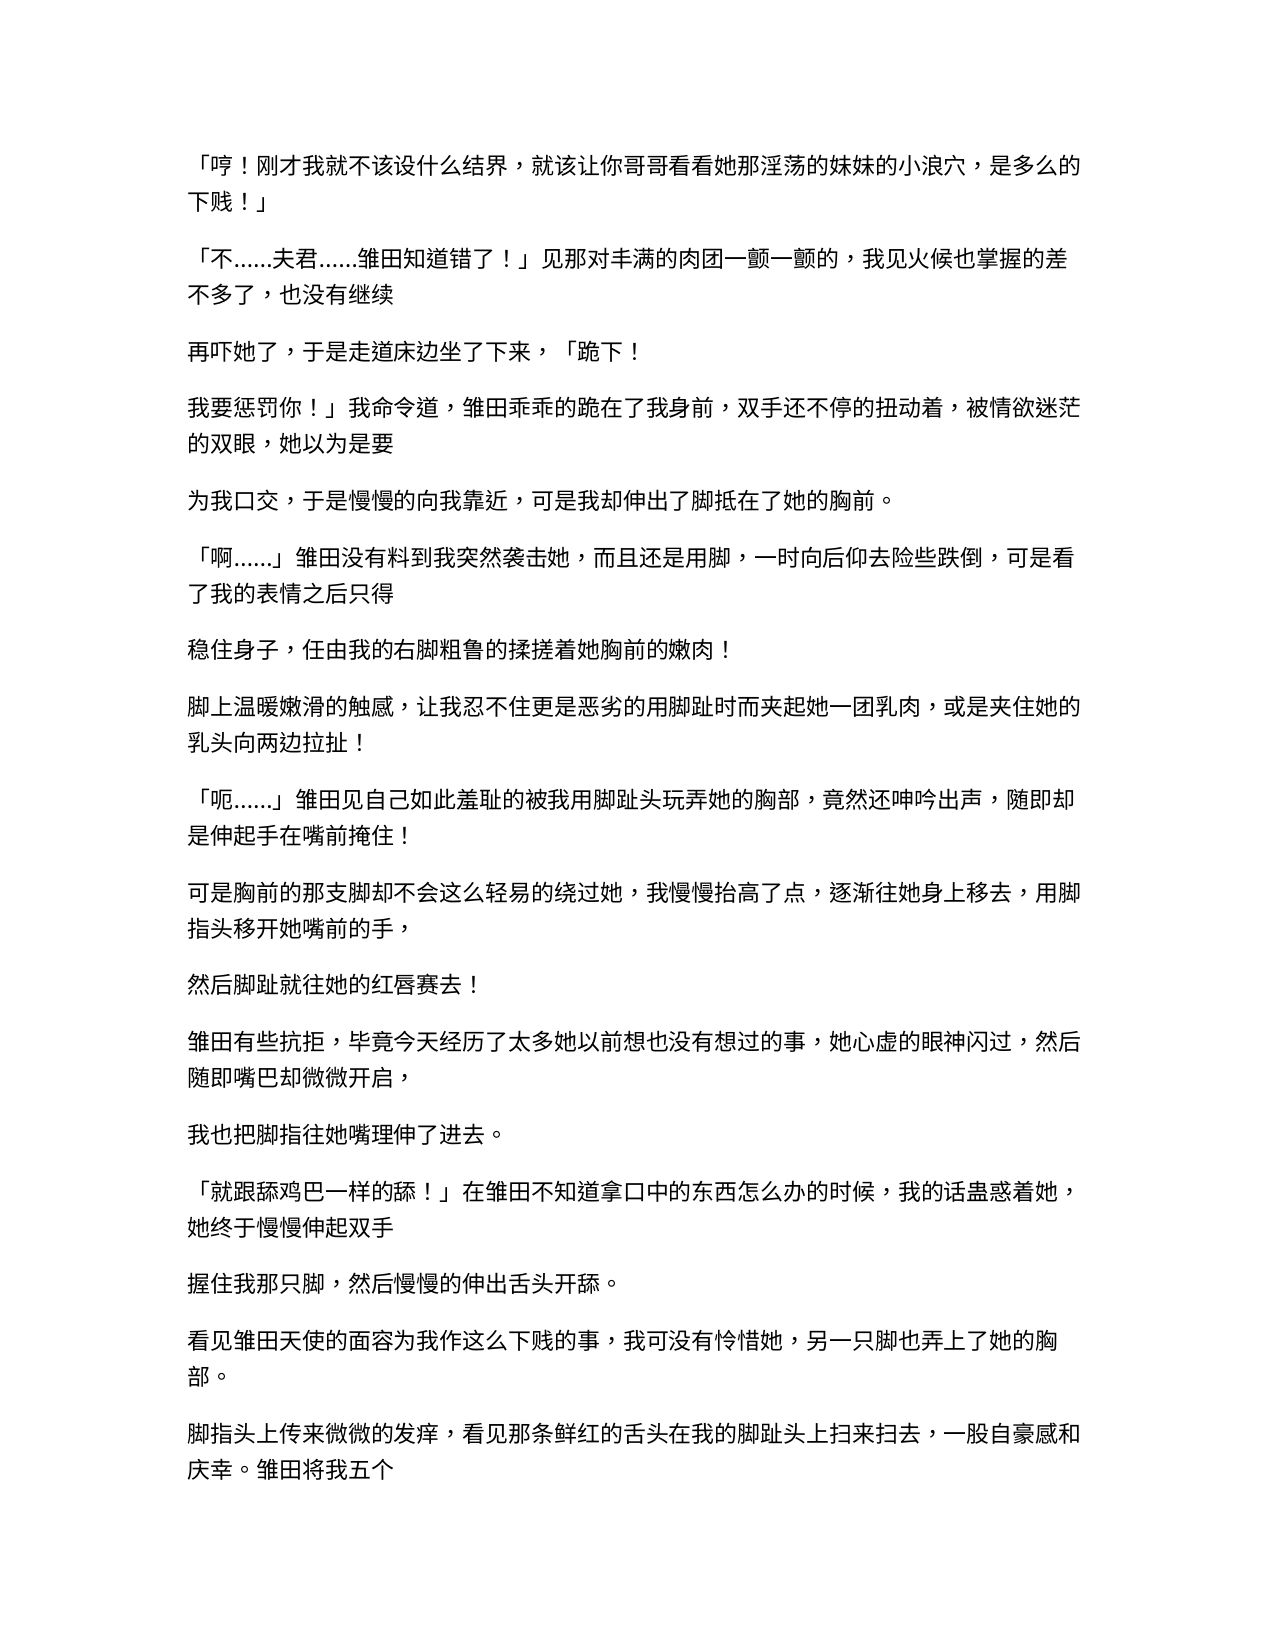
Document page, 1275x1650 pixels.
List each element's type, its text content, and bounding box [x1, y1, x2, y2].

text 「就跟舔鸡巴一样的舔！」在雏田不知道拿口中的东西怎么办的时候，我的话蛊惑着她，她终于慢慢伸起双手 [187, 1176, 1087, 1243]
text 我也把脚指往她嘴理伸了进去。 [187, 1119, 1087, 1150]
text 再吓她了，于是走道床边坐了下来，「跪下！ [187, 335, 1087, 367]
text 「呃……」雏田见自己如此羞耻的被我用脚趾头玩弄她的胸部，竟然还呻吟出声，随即却是伸起手在嘴前掩住！ [187, 784, 1087, 851]
text 「啊……」雏田没有料到我突然袭击她，而且还是用脚，一时向后仰去险些跌倒，可是看了我的表情之后只得 [187, 542, 1087, 609]
text 脚指头上传来微微的发痒，看见那条鲜红的舌头在我的脚趾头上扫来扫去，一股自豪感和庆幸。雏田将我五个 [187, 1418, 1087, 1485]
text 然后脚趾就往她的红唇赛去！ [187, 969, 1087, 1001]
text 雏田有些抗拒，毕竟今天经历了太多她以前想也没有想过的事，她心虚的眼神闪过，然后随即嘴巴却微微开启， [187, 1026, 1087, 1093]
text 「哼！刚才我就不该设什么结界，就该让你哥哥看看她那淫荡的妹妹的小浪穴，是多么的下贱！」 [187, 150, 1087, 217]
text 「不……夫君……雏田知道错了！」见那对丰满的肉团一颤一颤的，我见火候也掌握的差不多了，也没有继续 [187, 243, 1087, 310]
text 我要惩罚你！」我命令道，雏田乖乖的跪在了我身前，双手还不停的扭动着，被情欲迷茫的双眼，她以为是要 [187, 392, 1087, 459]
text 稳住身子，任由我的右脚粗鲁的揉搓着她胸前的嫩肉！ [187, 634, 1087, 666]
text 脚上温暖嫩滑的触感，让我忍不住更是恶劣的用脚趾时而夹起她一团乳肉，或是夹住她的乳头向两边拉扯！ [187, 691, 1087, 758]
text 握住我那只脚，然后慢慢的伸出舌头开舔。 [187, 1268, 1087, 1299]
text 为我口交，于是慢慢的向我靠近，可是我却伸出了脚抵在了她的胸前。 [187, 485, 1087, 516]
text 看见雏田天使的面容为我作这么下贱的事，我可没有怜惜她，另一只脚也弄上了她的胸部。 [187, 1325, 1087, 1392]
text 可是胸前的那支脚却不会这么轻易的绕过她，我慢慢抬高了点，逐渐往她身上移去，用脚指头移开她嘴前的手， [187, 877, 1087, 944]
